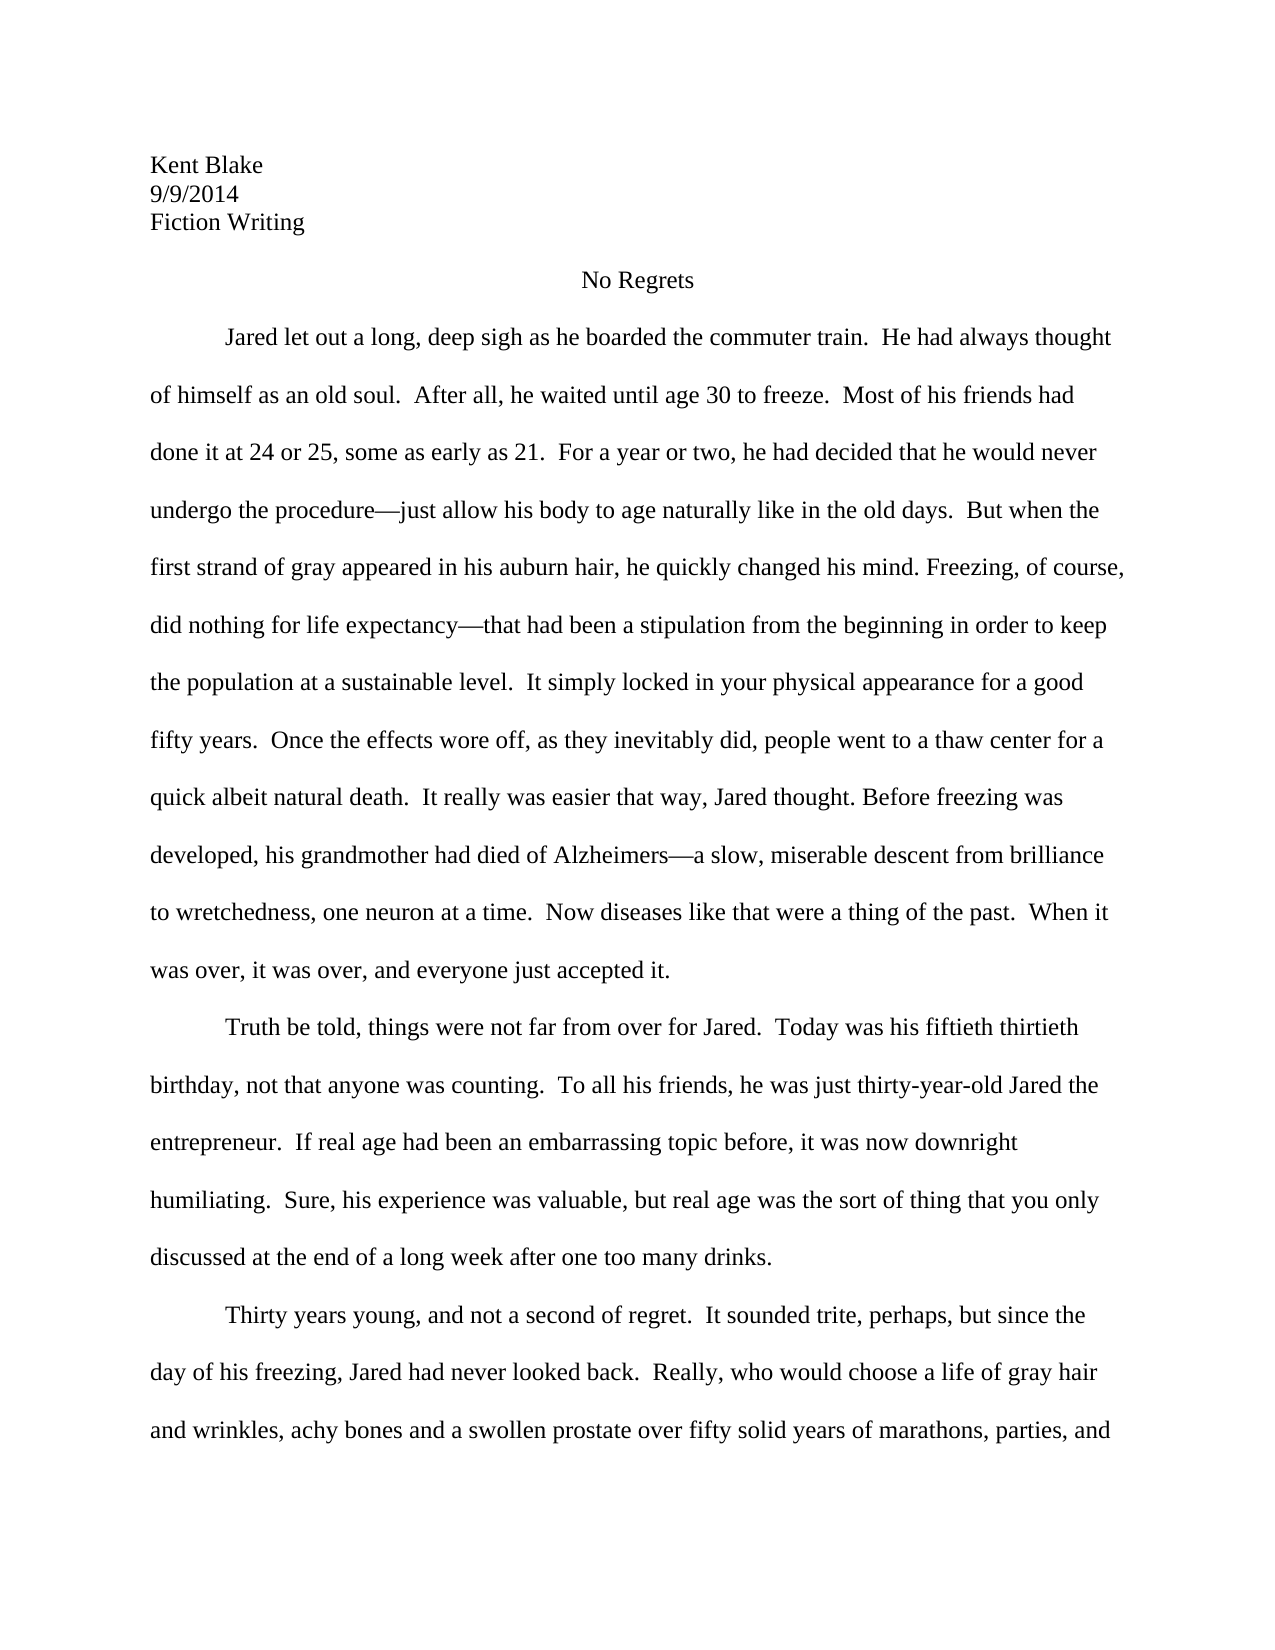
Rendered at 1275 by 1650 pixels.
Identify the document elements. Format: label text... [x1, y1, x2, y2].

text 9/9/2014 [150, 179, 1125, 207]
text Kent Blake [150, 150, 1125, 179]
text Fiction Writing [150, 207, 1125, 236]
text Truth be told, things were not far from over for Jared. Today was his fiftieth thirtieth birthday, not that anyone was counting. To all his friends, he was just thirty-year-old Jared the entrepreneur. If real age had been an embarrassing topic before, it was now downright humiliating. Sure, his experience was valuable, but real age was the sort of thing that you only discussed at the end of a long week after one too many drinks. [150, 1012, 1125, 1271]
text No Regrets [150, 265, 1125, 294]
text Jared let out a long, deep sigh as he boarded the commuter train. He had always thought of himself as an old soul. After all, he waited until age 30 to freeze. Most of his friends had done it at 24 or 25, some as early as 21. For a year or two, he had decided that he would never undergo the procedure—just allow his body to age naturally like in the old days. But when the first strand of gray appeared in his auburn hair, he quickly changed his mind. Freezing, of course, did nothing for life expectancy—that had been a stipulation from the beginning in order to keep the population at a sustainable level. It simply locked in your physical appearance for a good fifty years. Once the effects wore off, as they inevitably did, people went to a thaw center for a quick albeit natural death. It really was easier that way, Jared thought. Before freezing was developed, his grandmother had died of Alzheimers—a slow, miserable descent from brilliance to wretchedness, one neuron at a time. Now diseases like that were a thing of the past. When it was over, it was over, and everyone just accepted it. [150, 322, 1125, 984]
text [150, 1300, 1125, 1444]
